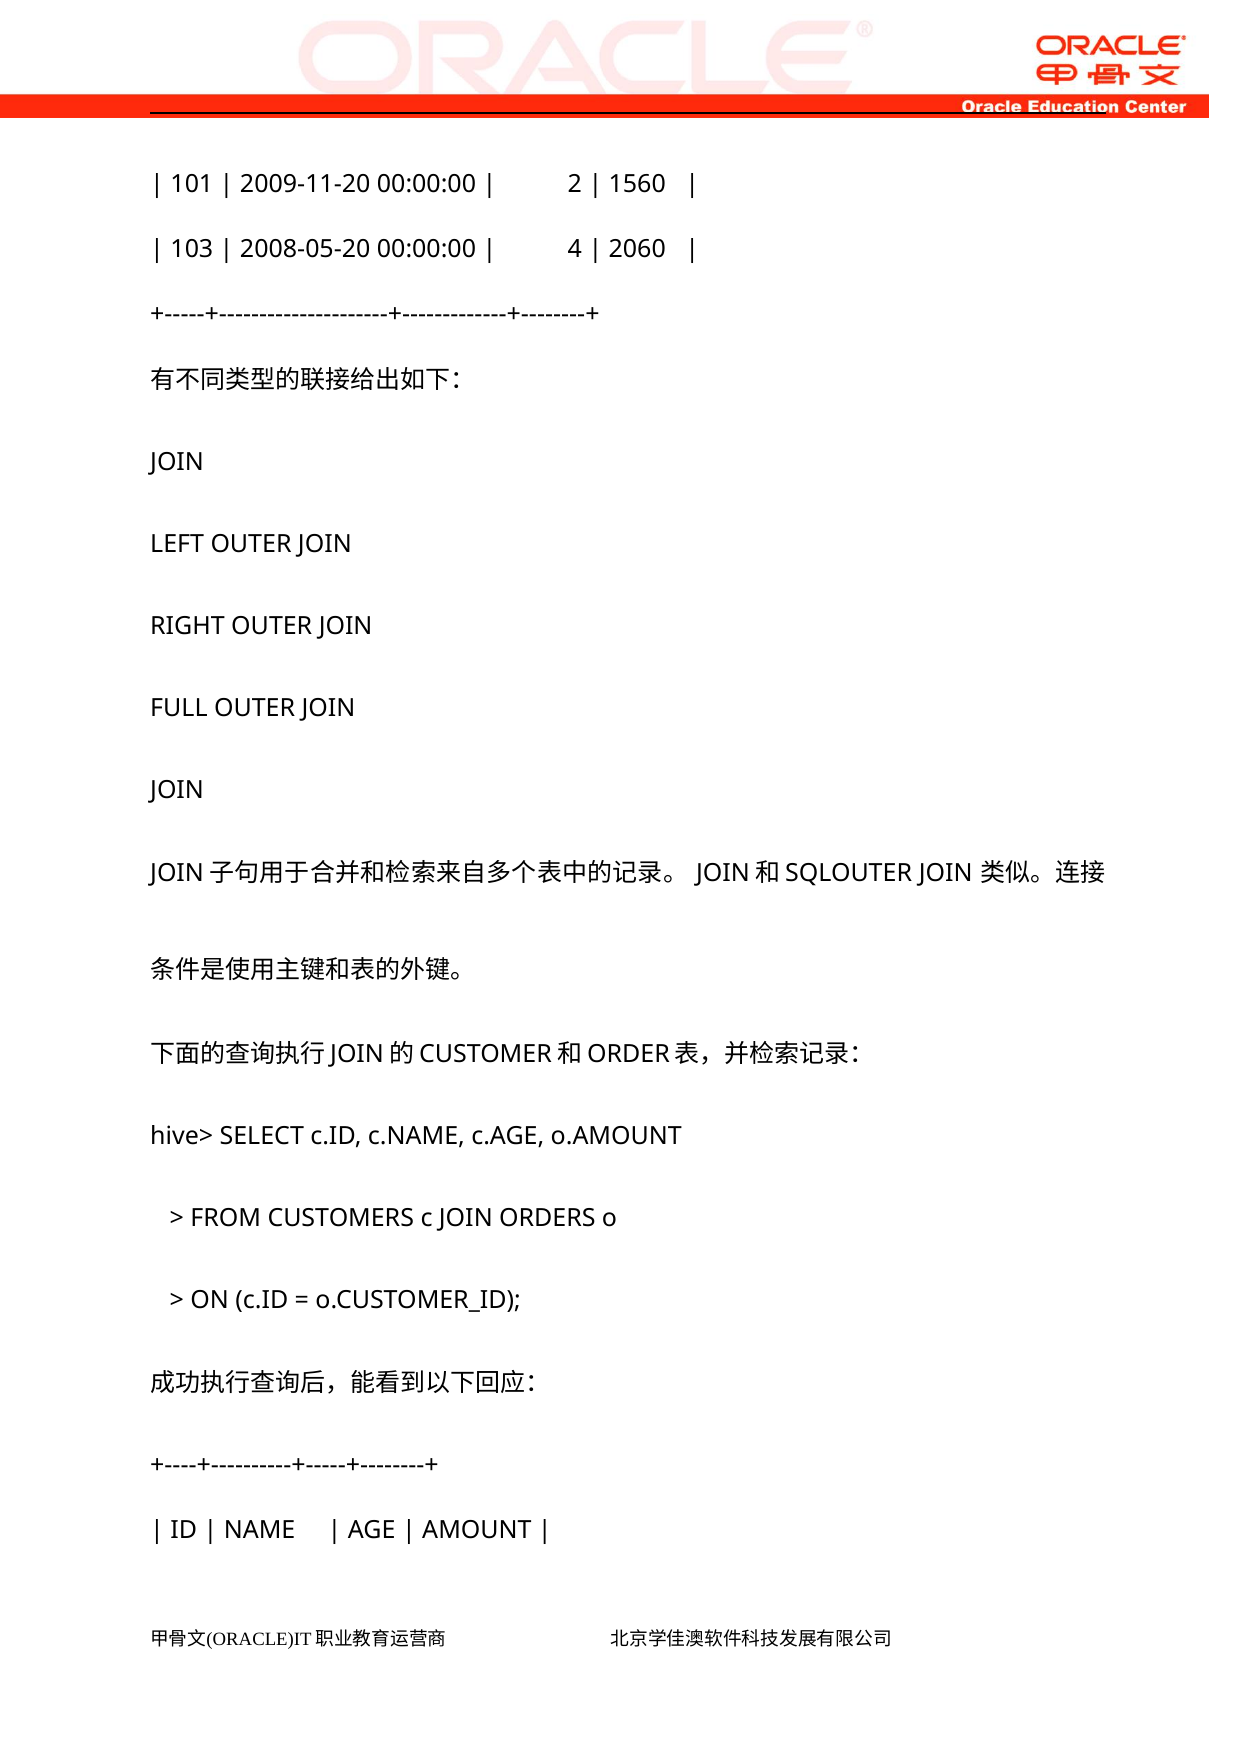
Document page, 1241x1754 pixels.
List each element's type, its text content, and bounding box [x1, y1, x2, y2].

text JOIN [150, 756, 1106, 821]
text > FROM CUSTOMERS c JOIN ORDERS o [150, 1184, 1106, 1249]
text > ON (c.ID = o.CUSTOMER_ID); [150, 1266, 1106, 1331]
text | 103 | 2008-05-20 00:00:00 | 4 | 2060 | [150, 215, 1106, 280]
text LEFT OUTER JOIN [150, 510, 1106, 575]
picture [0, 14, 1209, 118]
text | ID | NAME | AGE | AMOUNT | [150, 1496, 1106, 1561]
text FULL OUTER JOIN [150, 674, 1106, 739]
text JOIN [150, 428, 1106, 493]
text 有不同类型的联接给出如下： [150, 345, 1106, 410]
text RIGHT OUTER JOIN [150, 592, 1106, 657]
text hive> SELECT c.ID, c.NAME, c.AGE, o.AMOUNT [150, 1102, 1106, 1167]
text 成功执行查询后，能看到以下回应： [150, 1348, 1106, 1413]
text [150, 280, 1106, 345]
text JOIN子句用于合并和检索来自多个表中的记录。 JOIN和SQLOUTER JOIN 类似。连接条件是使用主键和表的外键。 [150, 838, 1106, 1001]
text | 101 | 2009-11-20 00:00:00 | 2 | 1560 | [150, 150, 1106, 215]
text 下面的查询执行JOIN的CUSTOMER和ORDER表，并检索记录： [150, 1019, 1106, 1084]
text +----+----------+-----+--------+ [150, 1431, 1106, 1496]
